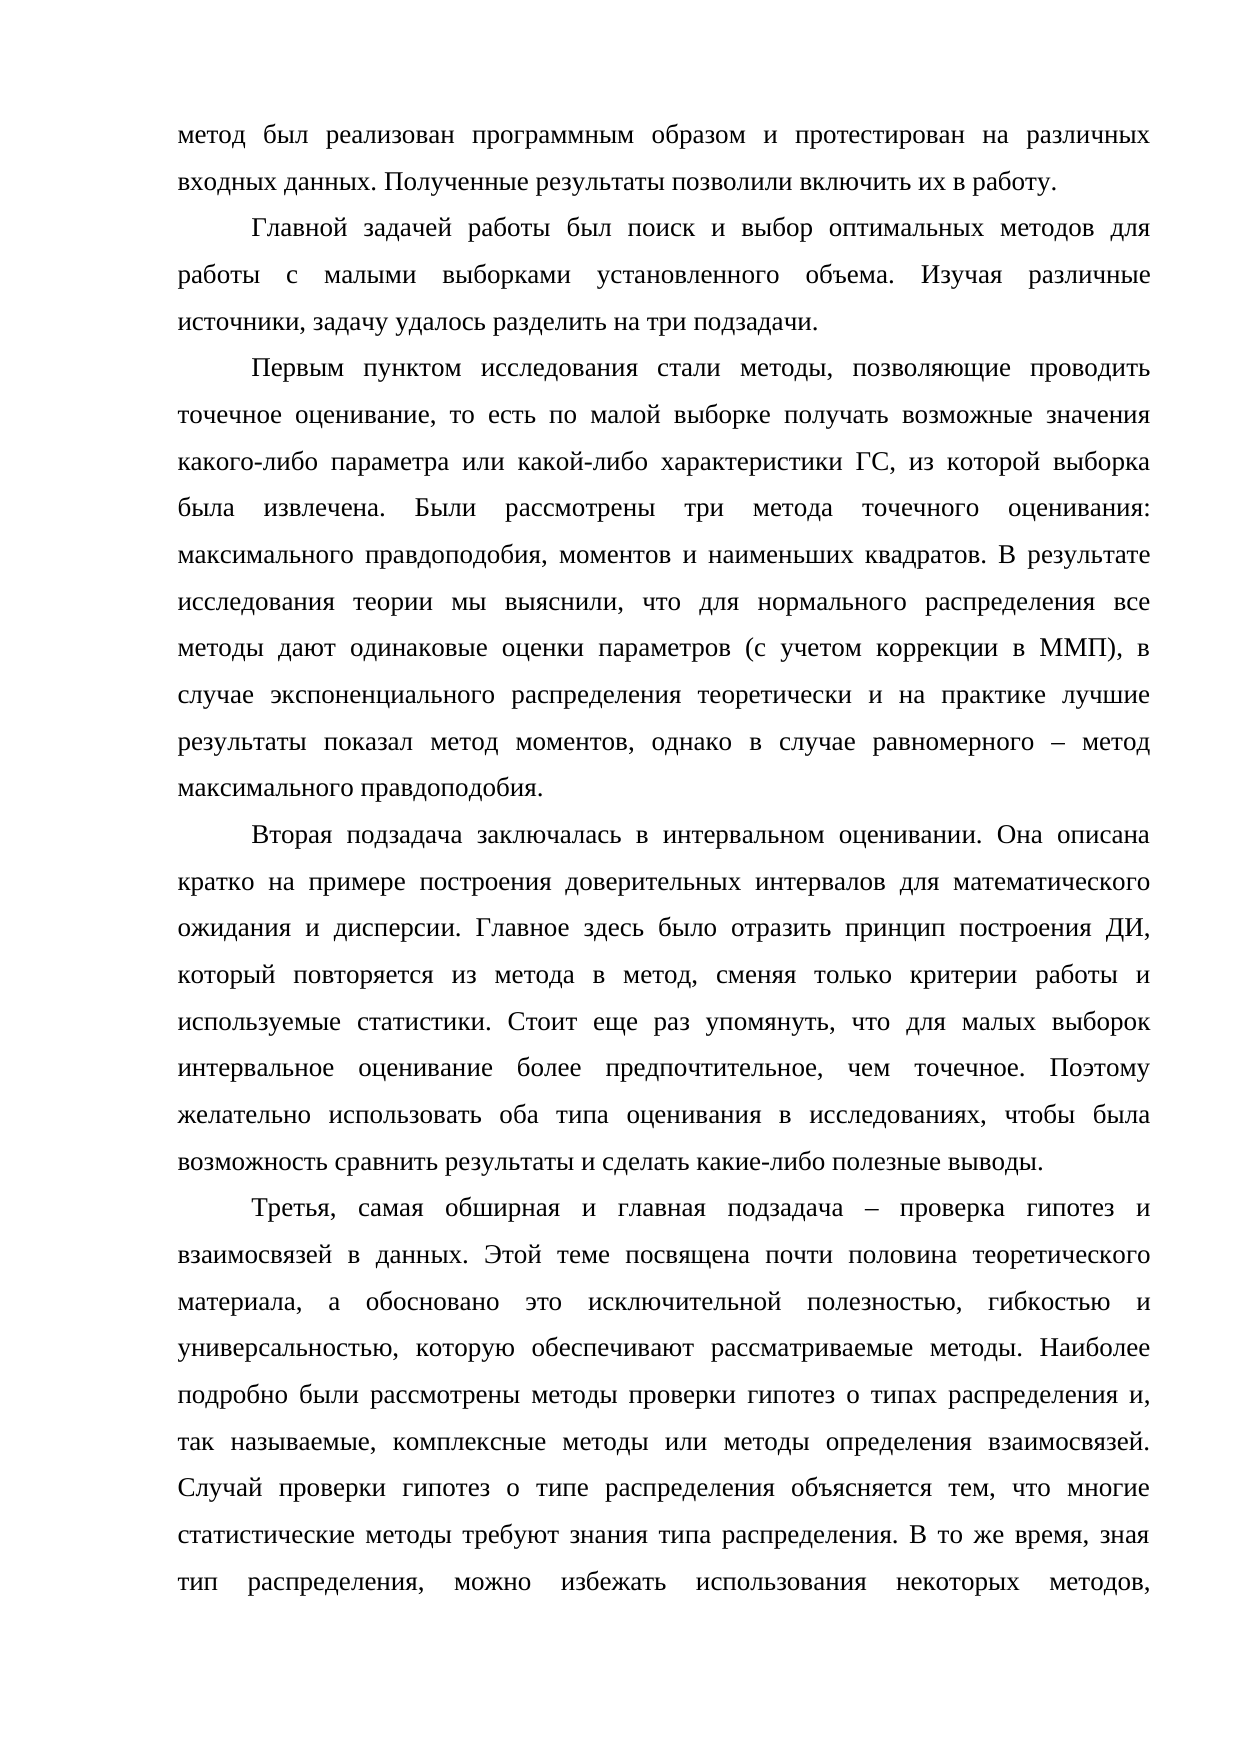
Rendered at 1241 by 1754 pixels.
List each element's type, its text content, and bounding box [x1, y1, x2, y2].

text Главной задачей работы был поиск и выбор оптимальных методов для работы с малыми выборками установленного объема. Изучая различные источники, задачу удалось разделить на три подзадачи. [177, 211, 1152, 336]
text Первым пунктом исследования стали методы, позволяющие проводить точечное оценивание, то есть по малой выборке получать возможные значения какого-либо параметра или какой-либо характеристики ГС, из которой выборка была извлечена. Были рассмотрены три метода точечного оценивания: максимального правдоподобия, моментов и наименьших квадратов. В результате исследования теории мы выяснили, что для нормального распределения все методы дают одинаковые оценки параметров (с учетом коррекции в ММП), в случае экспоненциального распределения теоретически и на практике лучшие результаты показал метод моментов, однако в случае равномерного – метод максимального правдоподобия. [177, 351, 1152, 803]
text Вторая подзадача заключалась в интервальном оценивании. Она описана кратко на примере построения доверительных интервалов для математического ожидания и дисперсии. Главное здесь было отразить принцип построения ДИ, который повторяется из метода в метод, сменяя только критерии работы и используемые статистики. Стоит еще раз упомянуть, что для малых выборок интервальное оценивание более предпочтительное, чем точечное. Поэтому желательно использовать оба типа оценивания в исследованиях, чтобы была возможность сравнить результаты и сделать какие-либо полезные выводы. [177, 818, 1152, 1176]
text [177, 118, 1152, 196]
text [177, 1191, 1152, 1596]
